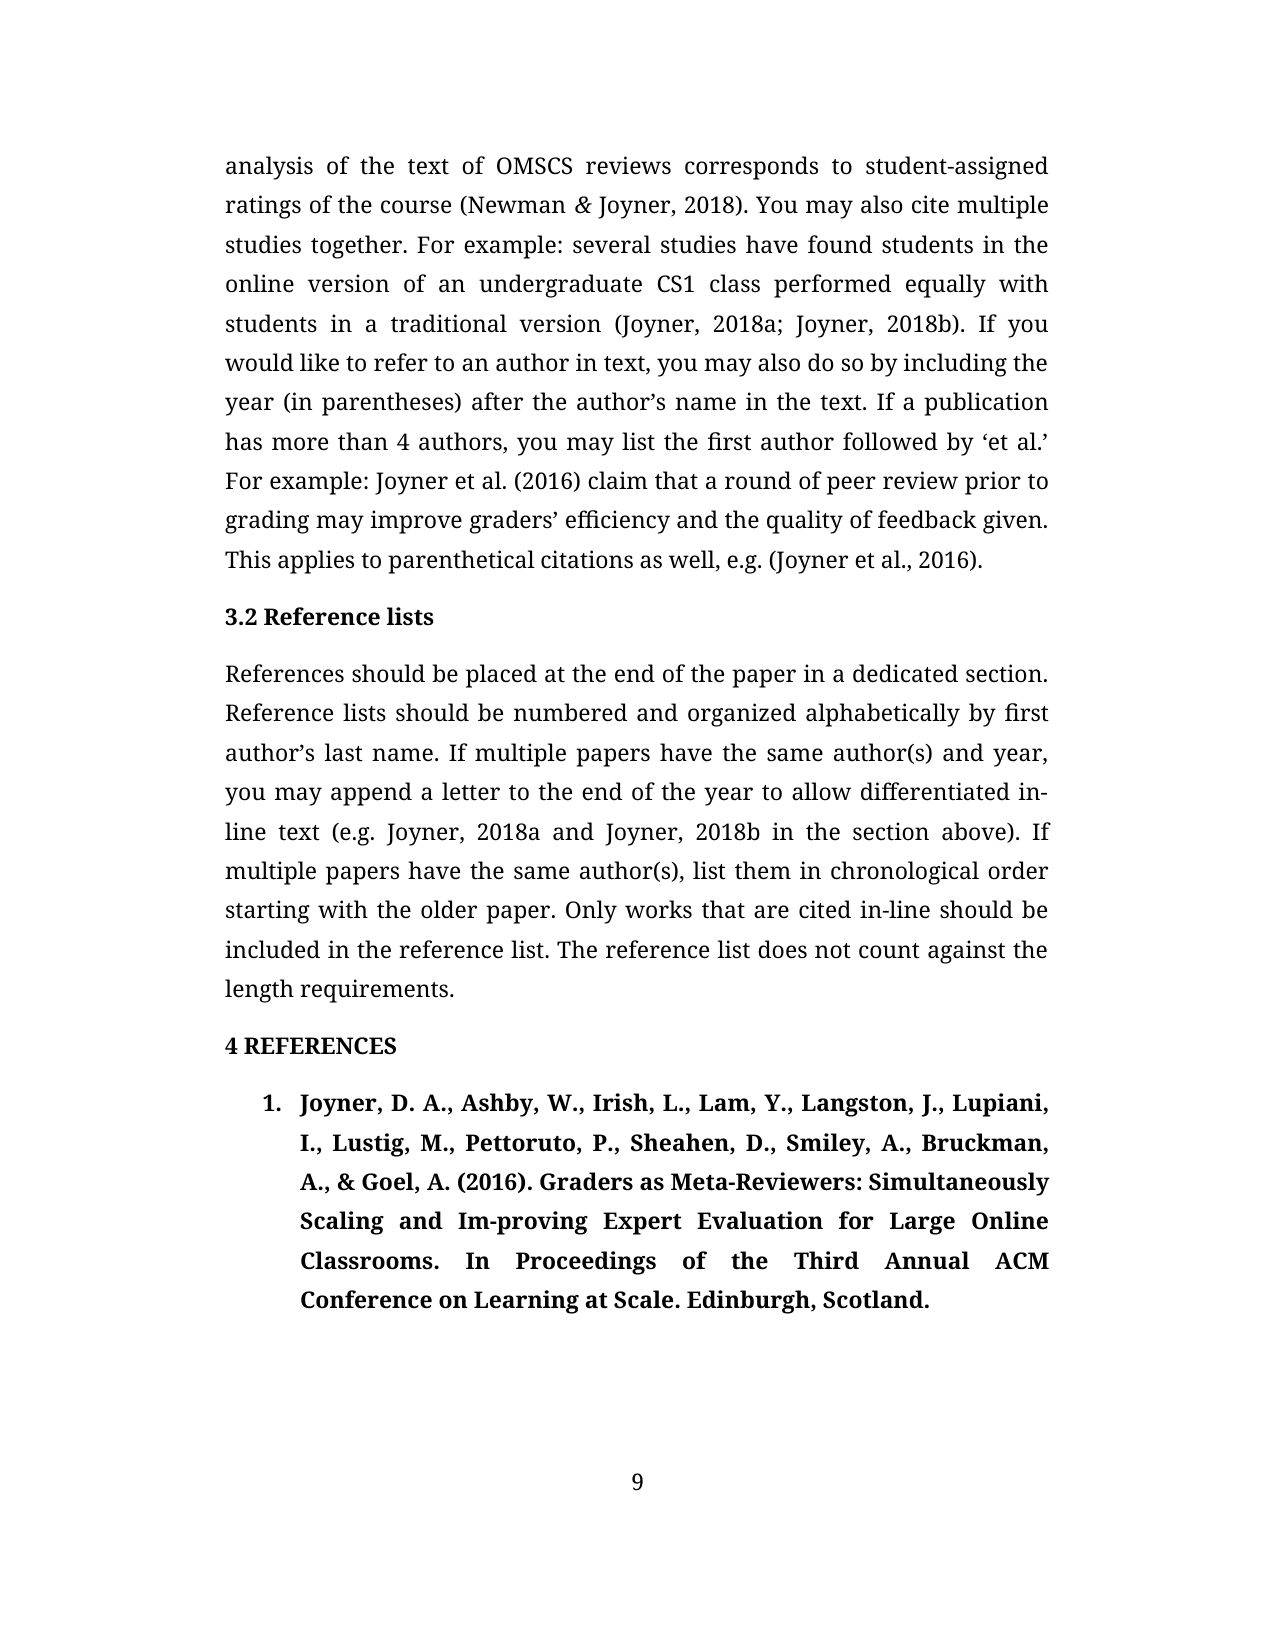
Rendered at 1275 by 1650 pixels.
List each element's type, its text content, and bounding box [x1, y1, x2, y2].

list Joyner, D. A., Ashby, W., Irish, L., Lam, Y., Langston, J., Lupiani, I., Lustig, M., Pettoruto, P., Sheahen, D., Smiley, A., Bruckman, A., & Goel, A. (2016). Graders as Meta-Reviewers: Simultaneously Scaling and Im-proving Expert Evaluation for Large Online Classrooms. In Proceedings of the Third Annual ACM Conference on Learning at Scale. Edinburgh, Scotland. [262, 1087, 1050, 1315]
subtitle 4 REFERENCES [225, 1030, 1050, 1061]
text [225, 150, 1050, 575]
text References should be placed at the end of the paper in a dedicated section. Reference lists should be numbered and organized alphabetically by first author’s last name. If multiple papers have the same author(s) and year, you may append a letter to the end of the year to allow differentiated in-line text (e.g. Joyner, 2018a and Joyner, 2018b in the section above). If multiple papers have the same author(s), list them in chronological order starting with the older paper. Only works that are cited in-line should be included in the reference list. The reference list does not count against the length requirements. [225, 658, 1050, 1004]
subtitle 3.2 Reference lists [225, 601, 1050, 632]
